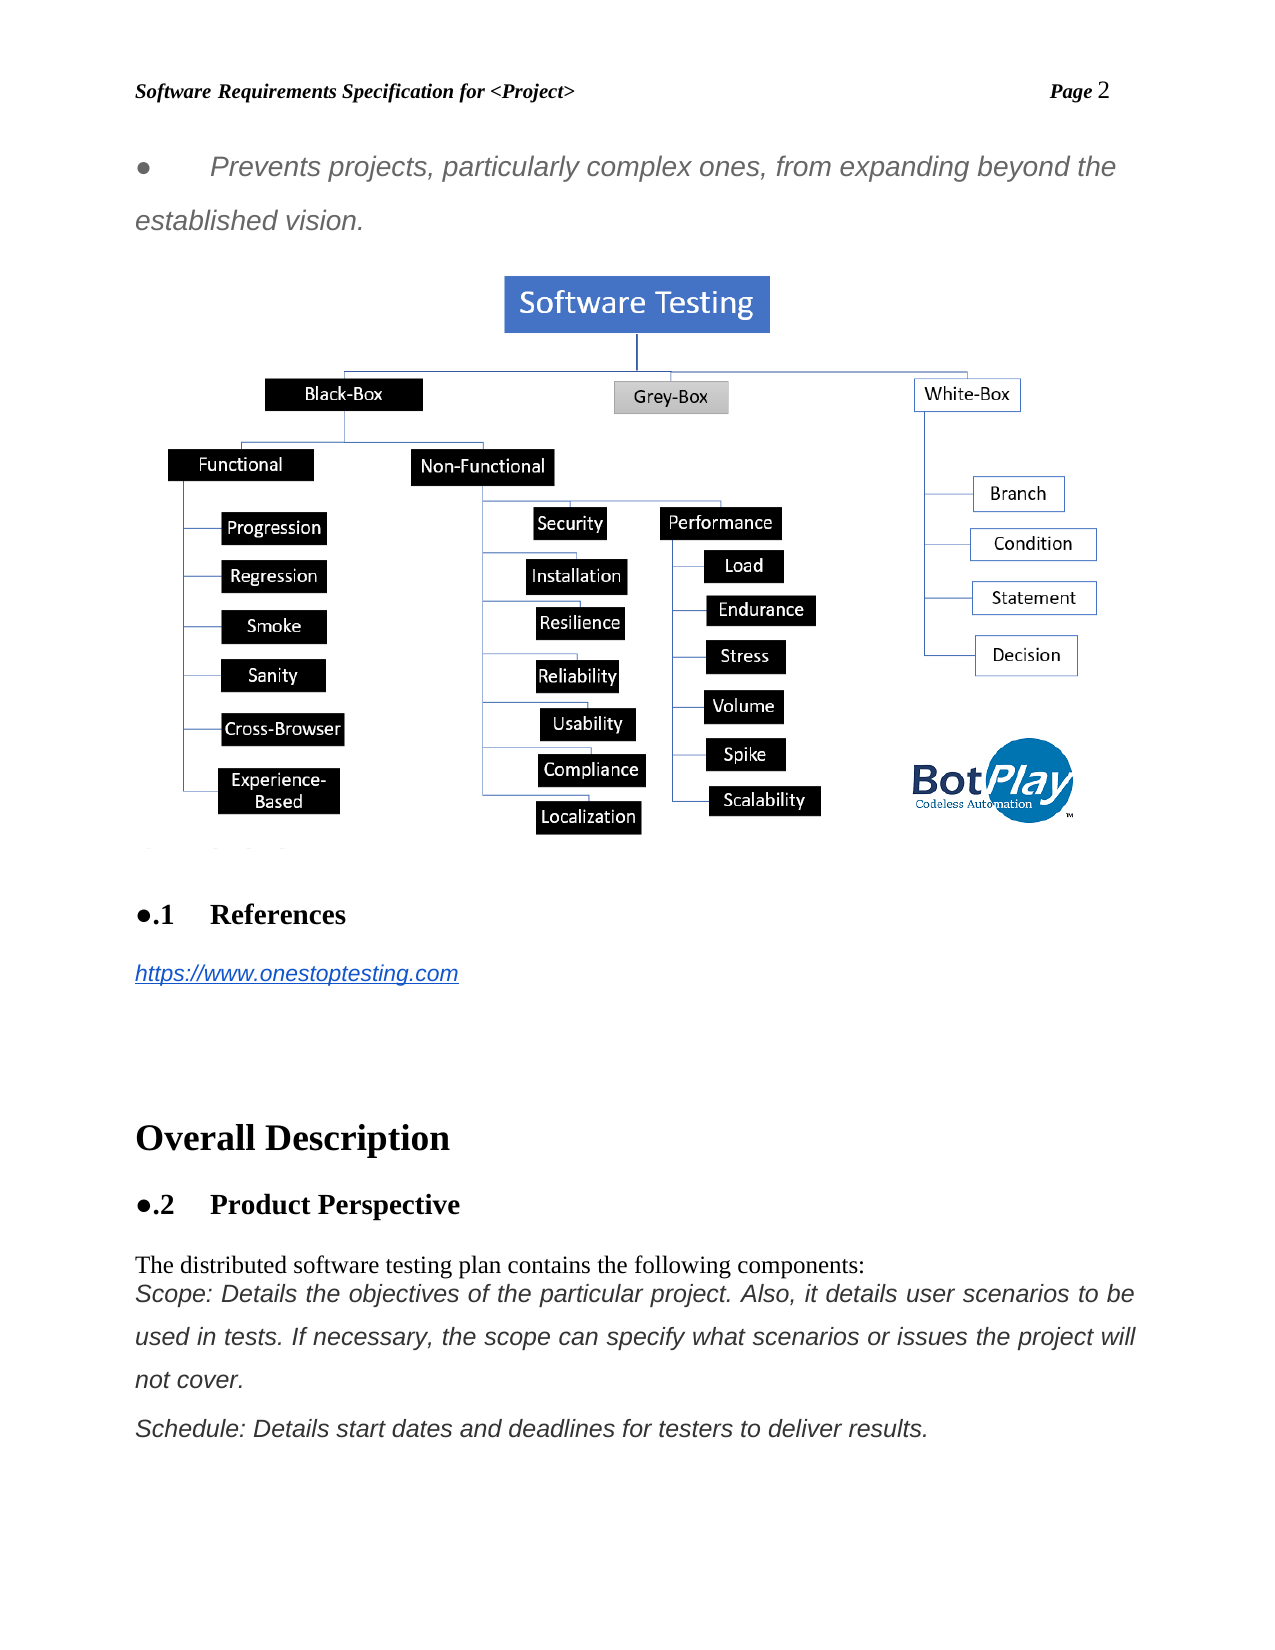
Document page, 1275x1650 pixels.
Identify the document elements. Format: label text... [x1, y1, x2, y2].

list Prevents projects, particularly complex ones, from expanding beyond the established vision. [135, 150, 1140, 255]
picture [135, 255, 1140, 849]
subtitle Product Perspective [135, 1187, 1140, 1221]
text The distributed software testing plan contains the following components: [135, 1250, 1140, 1279]
subtitle References [135, 897, 1140, 931]
text Scope: Details the objectives of the particular project. Also, it details user scenarios to be used in tests. If necessary, the scope can specify what scenarios or issues the project will not cover. [135, 1279, 1140, 1394]
text Schedule: Details start dates and deadlines for testers to deliver results. [135, 1414, 1140, 1468]
text https://www.onestoptesting.com [135, 960, 1140, 986]
subtitle Overall Description [135, 1115, 1140, 1158]
